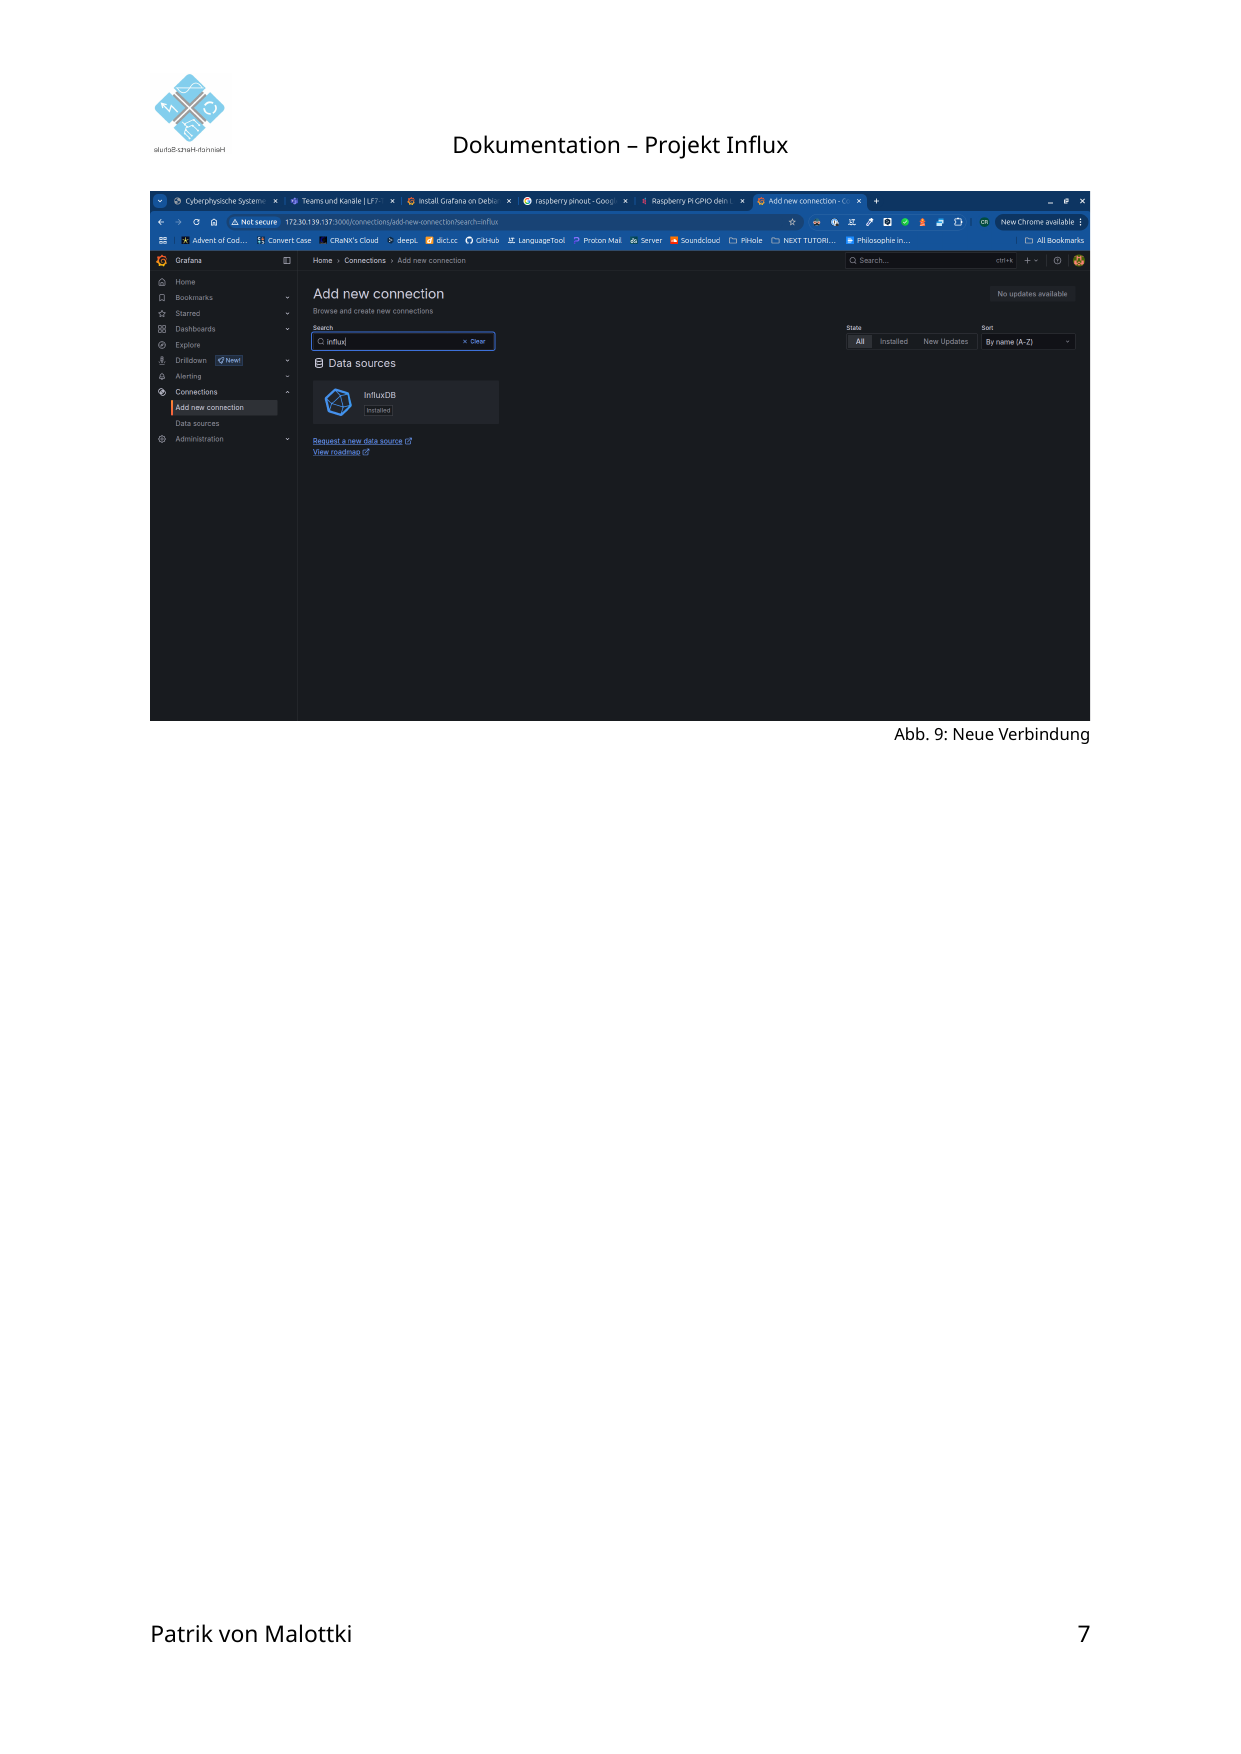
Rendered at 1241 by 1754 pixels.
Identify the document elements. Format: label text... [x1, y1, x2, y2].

picture [150, 73, 233, 154]
text Abb. 9: Neue Verbindung [150, 721, 1090, 745]
picture [150, 191, 1091, 721]
